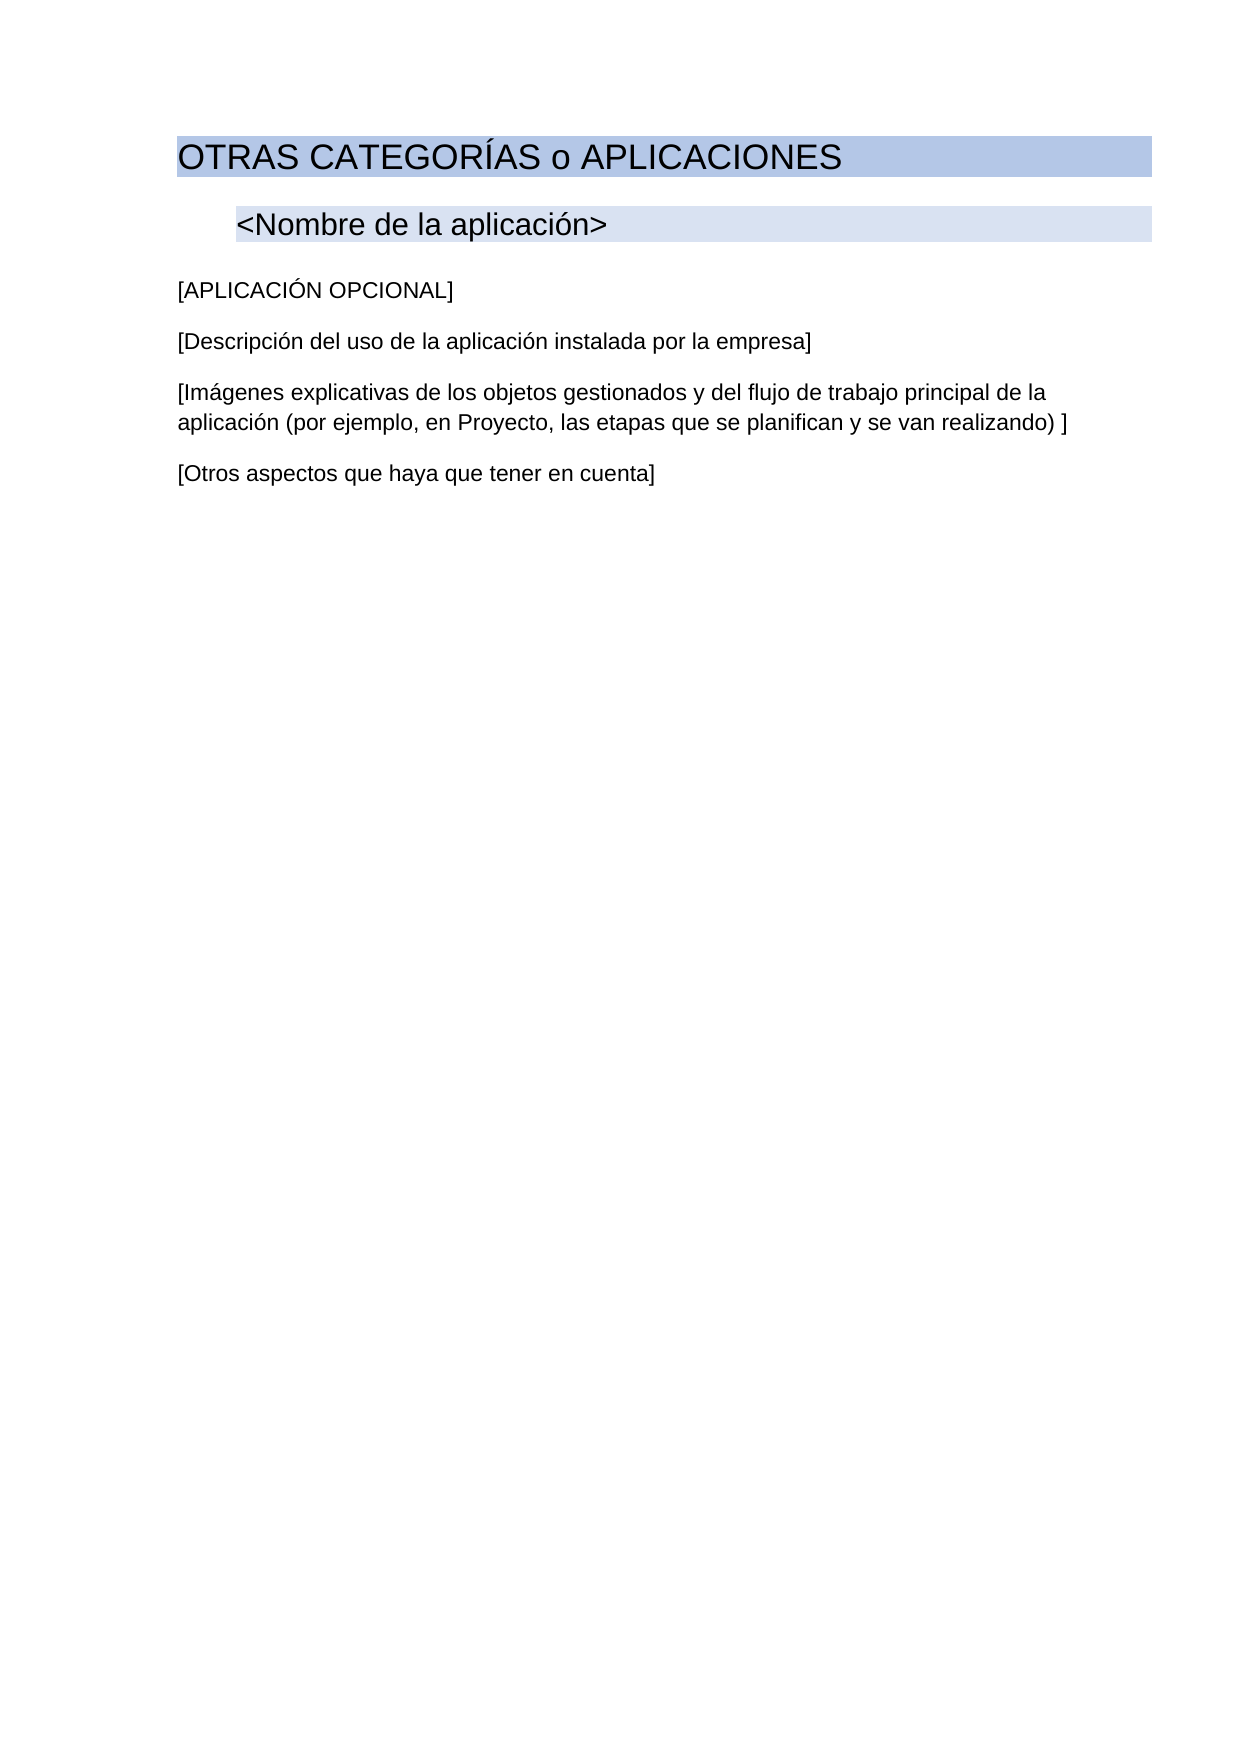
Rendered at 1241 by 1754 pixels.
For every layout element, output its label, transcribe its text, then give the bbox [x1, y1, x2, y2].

subtitle <Nombre de la aplicación> [236, 206, 1152, 242]
subtitle OTRAS CATEGORÍAS o APLICACIONES [177, 136, 1152, 177]
text [Otros aspectos que haya que tener en cuenta] [177, 460, 1152, 486]
text [Imágenes explicativas de los objetos gestionados y del flujo de trabajo principal de la aplicación (por ejemplo, en Proyecto, las etapas que se planifican y se van realizando) ] [177, 379, 1152, 435]
text [Descripción del uso de la aplicación instalada por la empresa] [177, 328, 1152, 354]
text [APLICACIÓN OPCIONAL] [177, 277, 1152, 303]
